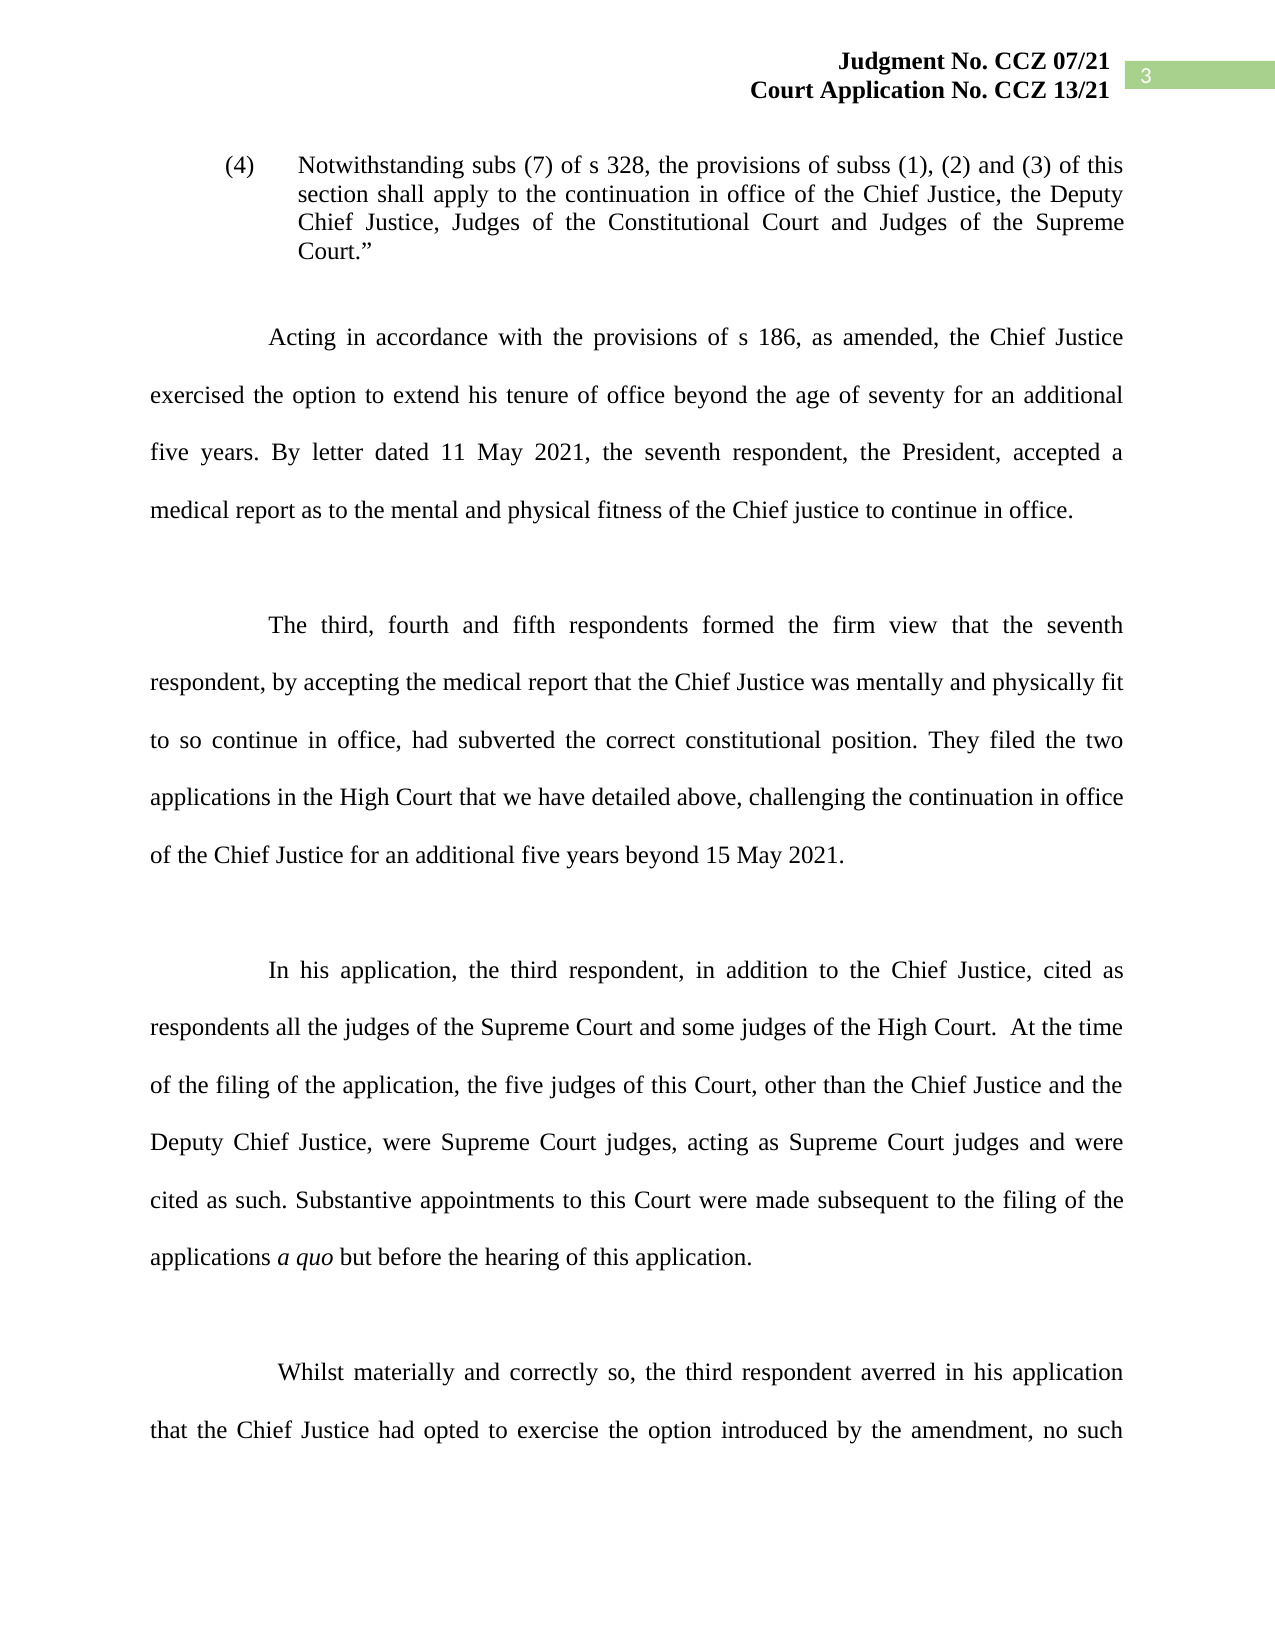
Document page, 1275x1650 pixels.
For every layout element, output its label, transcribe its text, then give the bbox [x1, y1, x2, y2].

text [150, 1357, 1125, 1444]
text (4) Notwithstanding subs (7) of s 328, the provisions of subss (1), (2) and (3) of this section shall apply to the continuation in office of the Chief Justice, the Deputy Chief Justice, Judges of the Constitutional Court and Judges of the Supreme Court.” [225, 150, 1125, 265]
text In his application, the third respondent, in addition to the Chief Justice, cited as respondents all the judges of the Supreme Court and some judges of the High Court. At the time of the filing of the application, the five judges of this Court, other than the Chief Justice and the Deputy Chief Justice, were Supreme Court judges, acting as Supreme Court judges and were cited as such. Substantive appointments to this Court were made subsequent to the filing of the applications a quo but before the hearing of this application. [150, 955, 1125, 1271]
text The third, fourth and fifth respondents formed the firm view that the seventh respondent, by accepting the medical report that the Chief Justice was mentally and physically fit to so continue in office, had subverted the correct constitutional position. They filed the two applications in the High Court that we have detailed above, challenging the continuation in office of the Chief Justice for an additional five years beyond 15 May 2021. [150, 610, 1125, 869]
text Acting in accordance with the provisions of s 186, as amended, the Chief Justice exercised the option to extend his tenure of office beyond the age of seventy for an additional five years. By letter dated 11 May 2021, the seventh respondent, the President, accepted a medical report as to the mental and physical fitness of the Chief justice to continue in office. [150, 322, 1125, 524]
